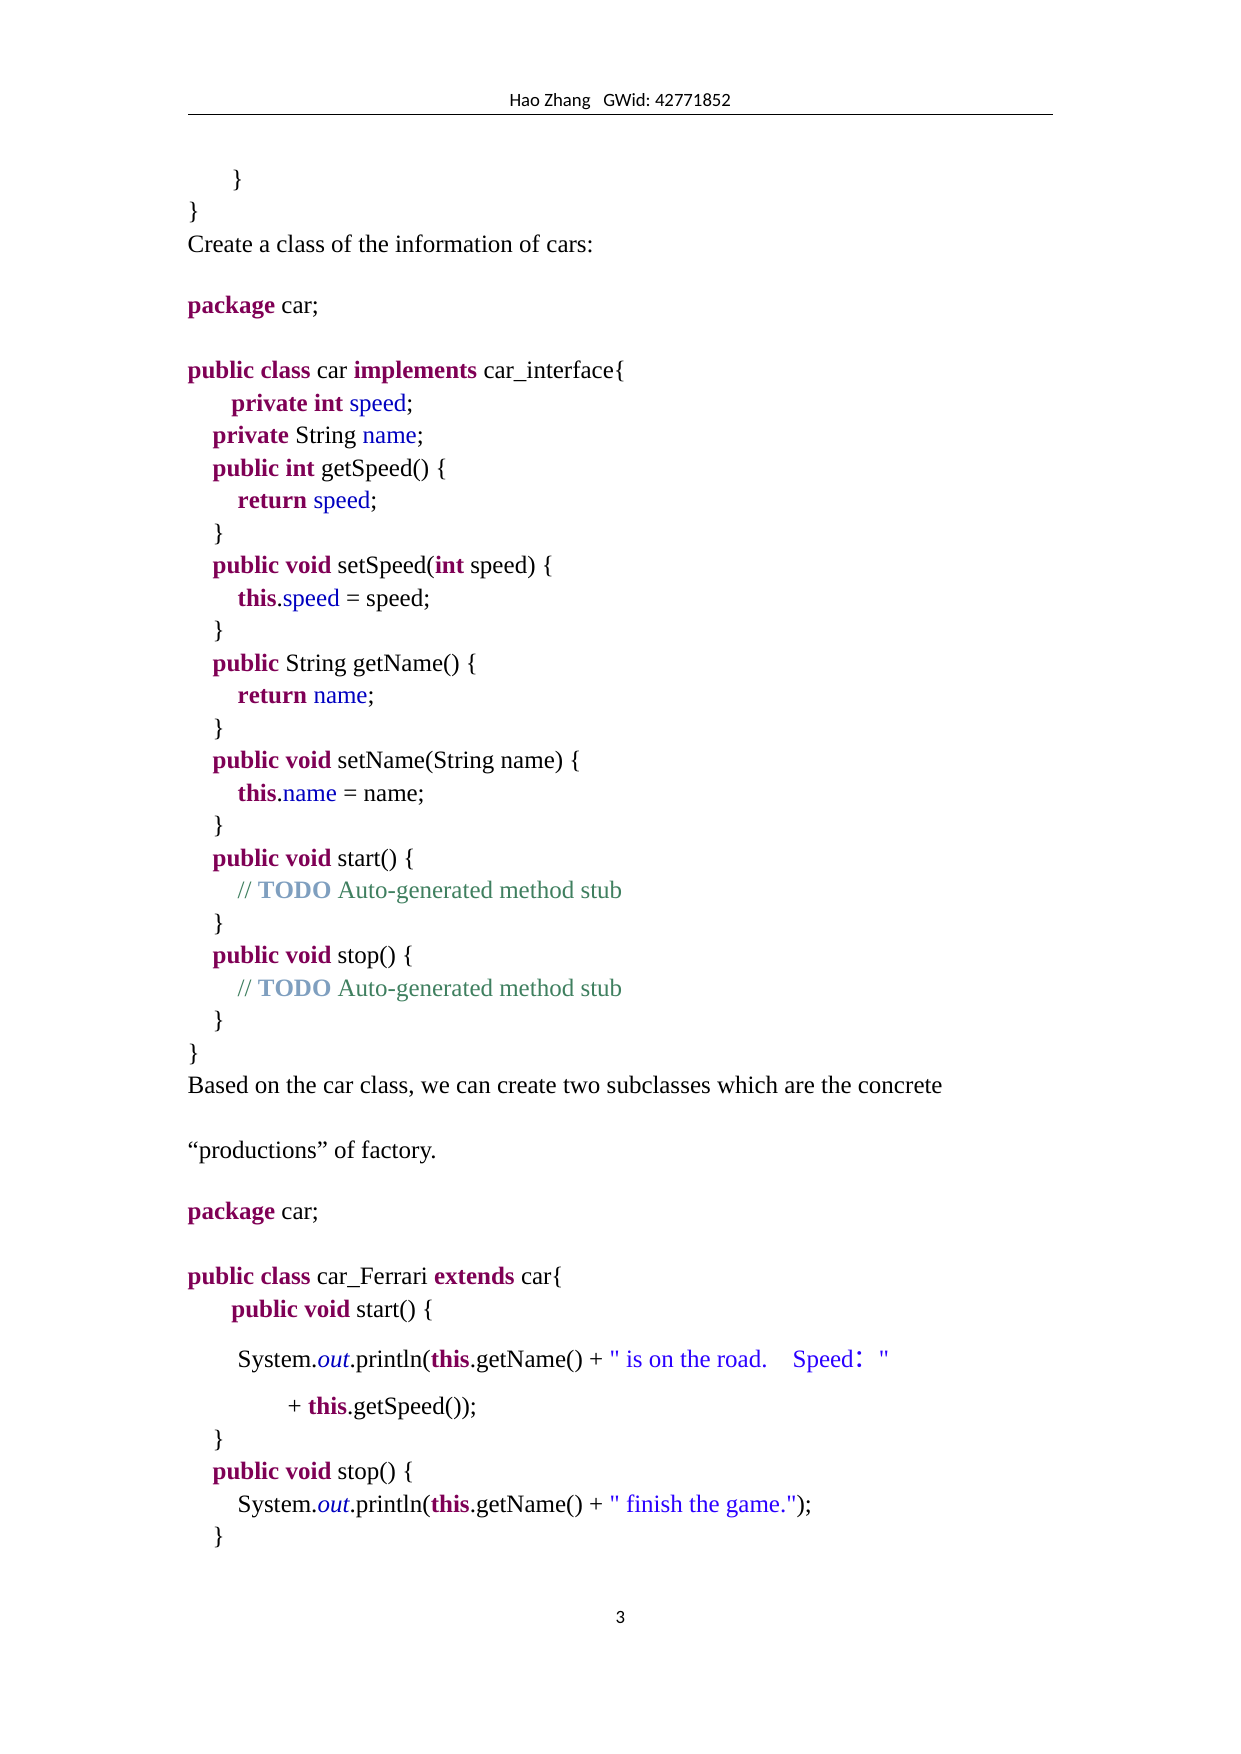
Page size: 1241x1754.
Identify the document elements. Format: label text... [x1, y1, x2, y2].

text public String getName() { [187, 646, 1053, 678]
text return name; [187, 678, 1053, 711]
text public void setSpeed(int speed) { [187, 548, 1053, 581]
text } [187, 613, 1053, 646]
text } [187, 711, 1053, 743]
text // TODO Auto-generated method stub [187, 873, 1053, 906]
text public int getSpeed() { [187, 451, 1053, 483]
text System.out.println(this.getName() + " finish the game."); [187, 1487, 1053, 1519]
text } [187, 516, 1053, 548]
text + this.getSpeed()); [187, 1389, 1053, 1422]
text package car; [187, 1194, 1053, 1227]
text } [187, 194, 1053, 227]
text this.name = name; [187, 776, 1053, 808]
text public void start() { [187, 841, 1053, 873]
text } [187, 1422, 1053, 1454]
text // TODO Auto-generated method stub [187, 971, 1053, 1003]
text package car; [187, 288, 1053, 321]
text } [187, 808, 1053, 841]
text this.speed = speed; [187, 581, 1053, 613]
text return speed; [187, 483, 1053, 516]
text } [187, 162, 1053, 194]
text } [187, 1003, 1053, 1036]
text public class car_Ferrari extends car{ [187, 1259, 1053, 1292]
text private String name; [187, 418, 1053, 451]
text Create a class of the information of cars: [187, 227, 1053, 259]
text public void setName(String name) { [187, 743, 1053, 776]
text } [187, 1519, 1053, 1552]
text public void stop() { [187, 938, 1053, 971]
text private int speed; [187, 386, 1053, 418]
text public void start() { [187, 1292, 1053, 1324]
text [187, 1324, 1053, 1389]
text public class car implements car_interface{ [187, 353, 1053, 386]
text public void stop() { [187, 1454, 1053, 1487]
text Based on the car class, we can create two subclasses which are the concrete “productions” of factory. [187, 1068, 1053, 1166]
text } [187, 906, 1053, 938]
text } [187, 1036, 1053, 1068]
